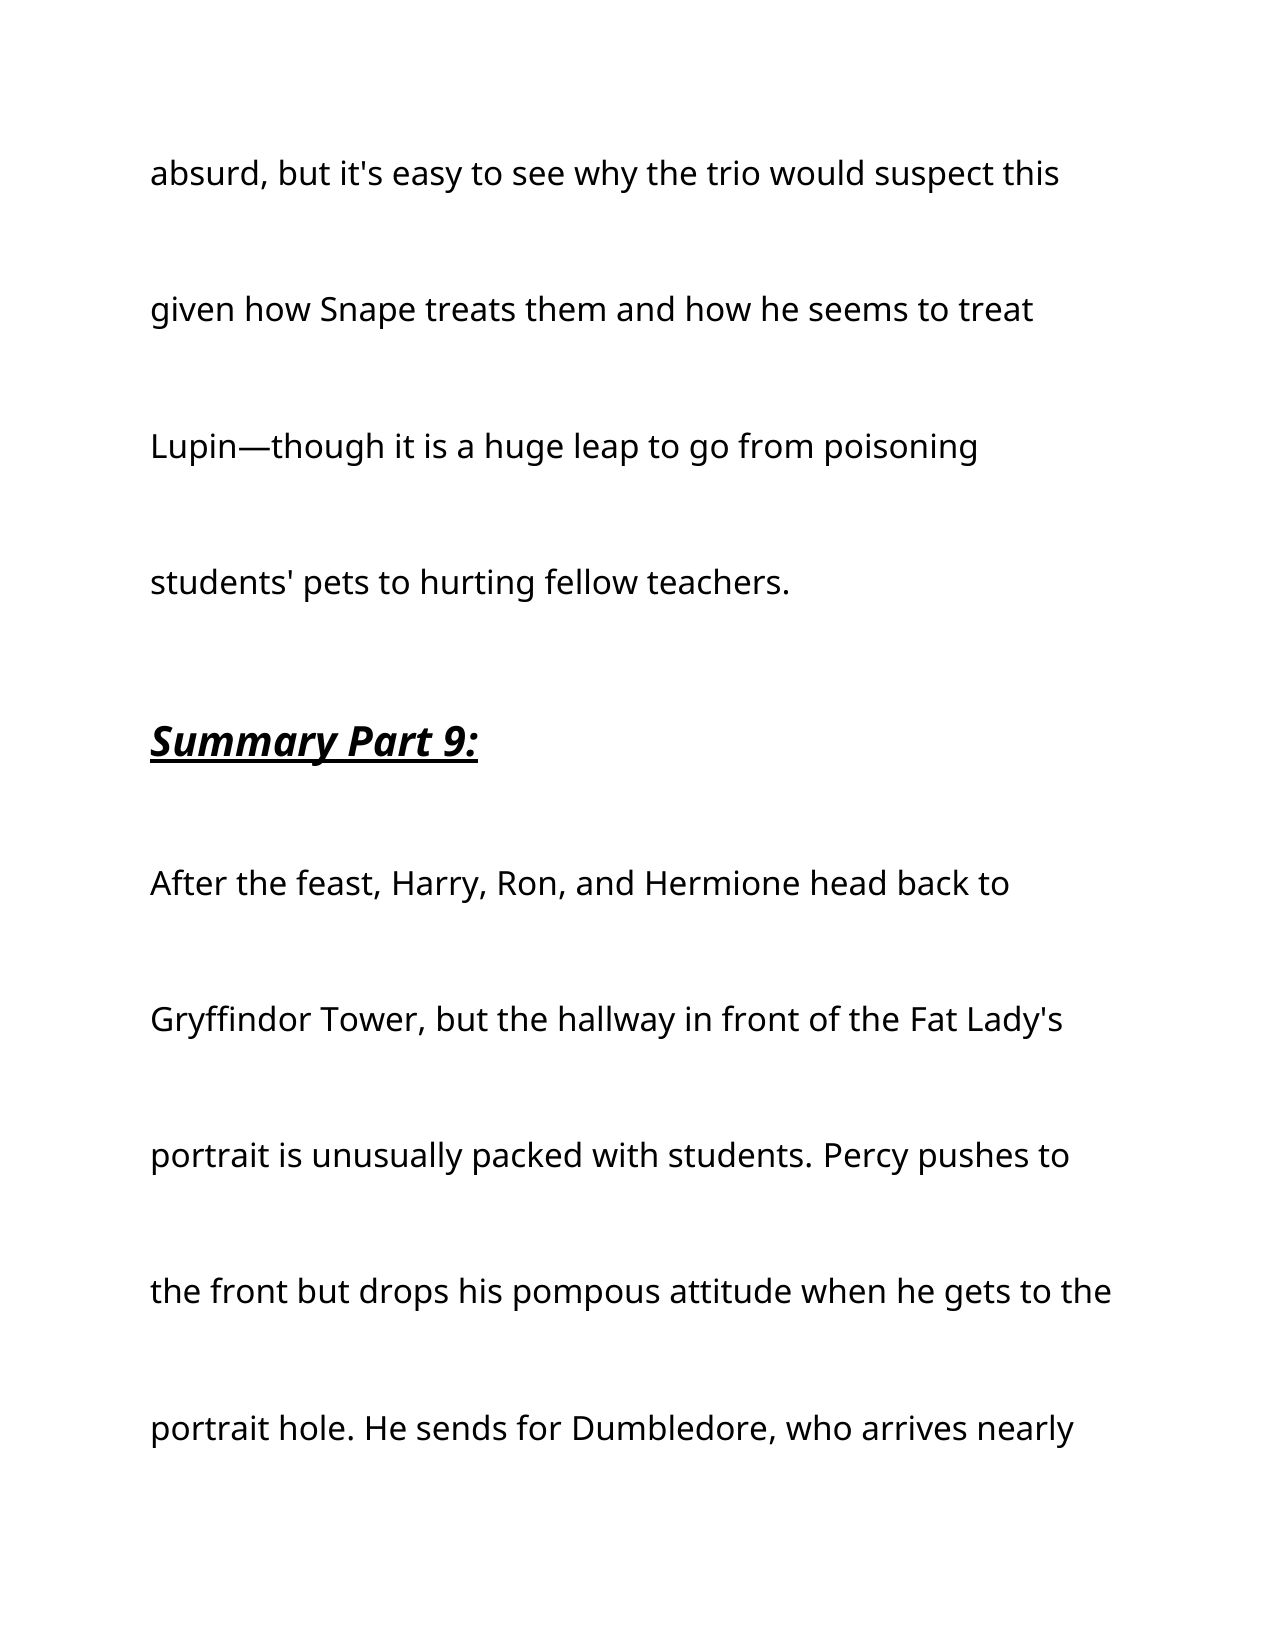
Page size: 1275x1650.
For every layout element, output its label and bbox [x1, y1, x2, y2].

text [150, 150, 1125, 604]
text [150, 712, 1125, 1450]
